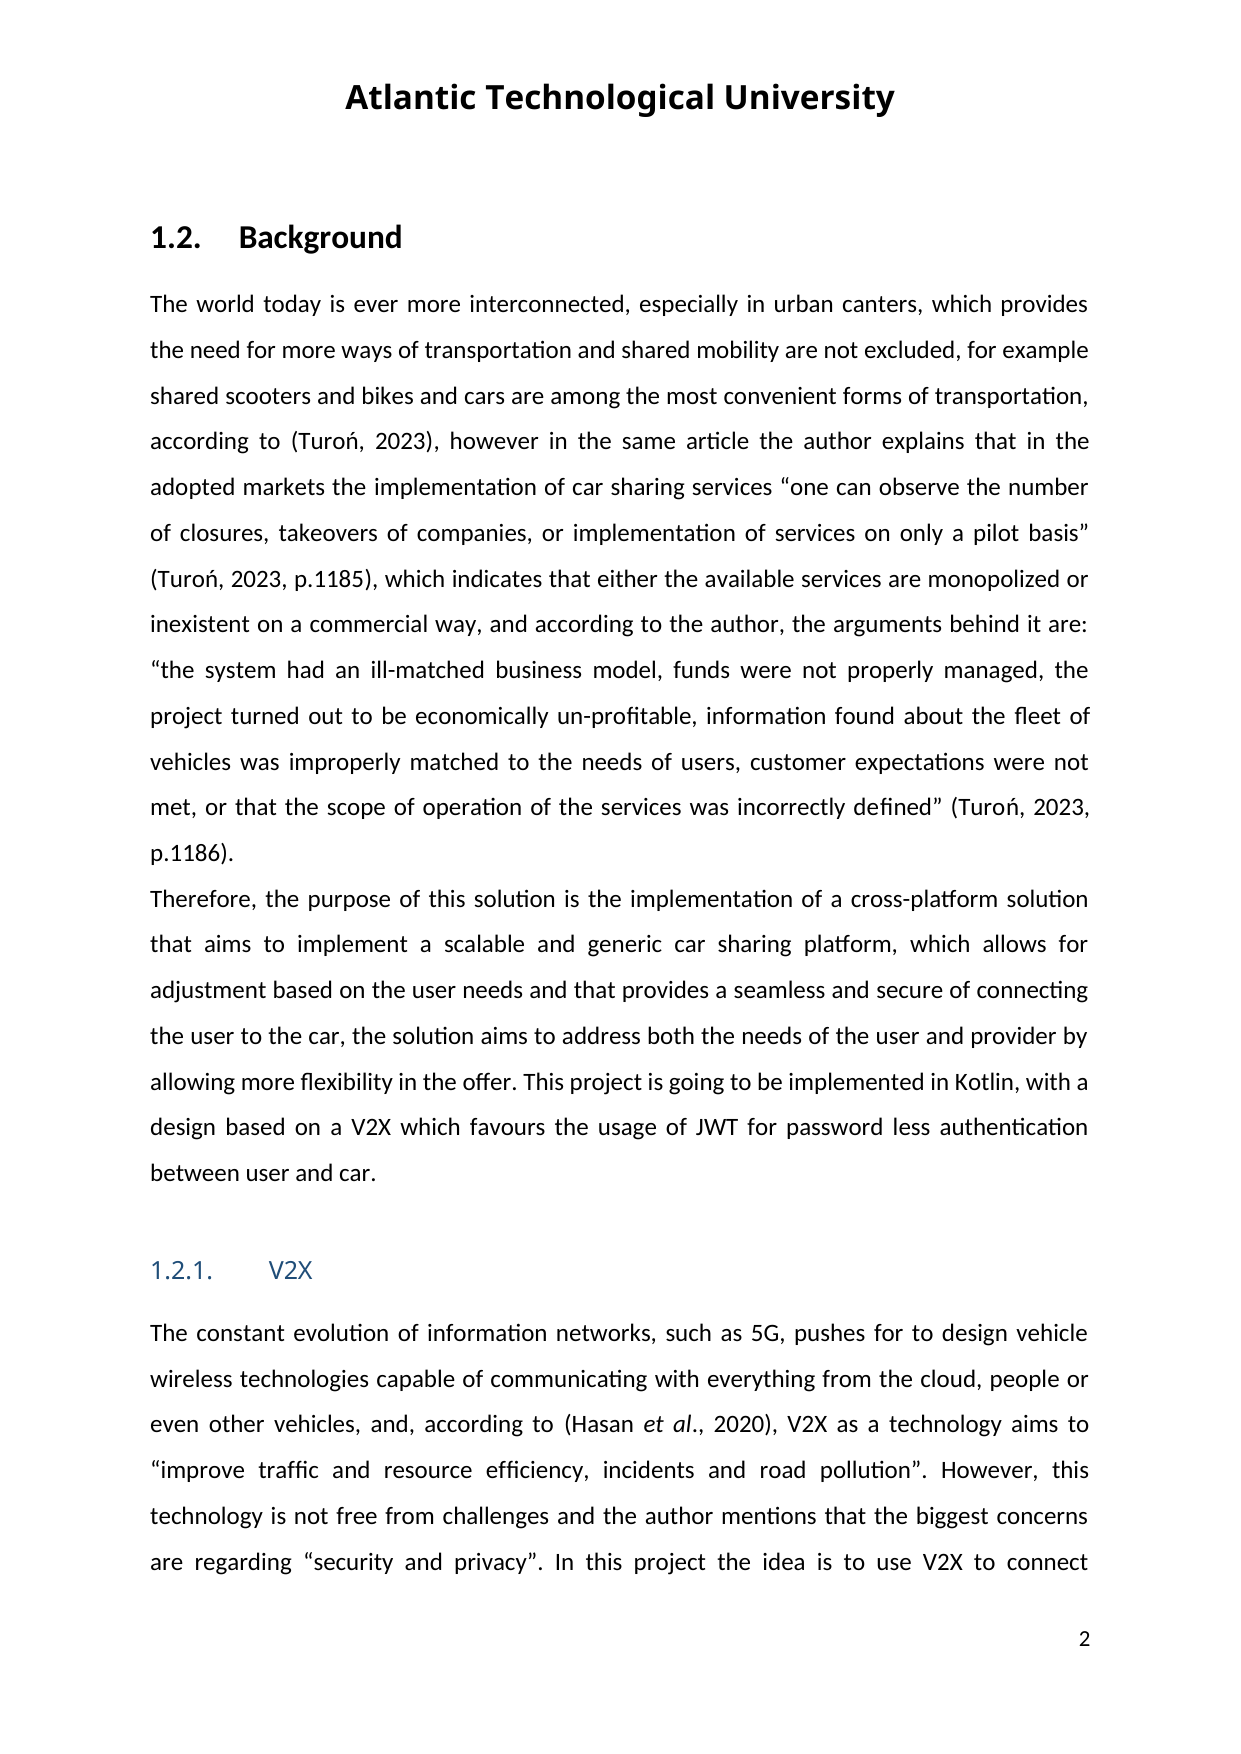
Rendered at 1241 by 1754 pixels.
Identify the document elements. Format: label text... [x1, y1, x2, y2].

text The world today is ever more interconnected, especially in urban canters, which provides the need for more ways of transportation and shared mobility are not excluded, for example shared scooters and bikes and cars are among the most convenient forms of transportation, according to , however in the same article the author explains that in the adopted markets the implementation of car sharing services “one can observe the number of closures, takeovers of companies, or implementation of services on only a pilot basis” (Turoń, 2023, p.1185), which indicates that either the available services are monopolized or inexistent on a commercial way, and according to the author, the arguments behind it are: “the system had an ill-matched business model, funds were not properly managed, the project turned out to be economically un-proﬁtable, information found about the ﬂeet of vehicles was improperly matched to the needs of users, customer expectations were not met, or that the scope of operation of the services was incorrectly deﬁned” (Turoń, 2023, p.1186). [150, 288, 1090, 868]
text Therefore, the purpose of this solution is the implementation of a cross-platform solution that aims to implement a scalable and generic car sharing platform, which allows for adjustment based on the user needs and that provides a seamless and secure of connecting the user to the car, the solution aims to address both the needs of the user and provider by allowing more flexibility in the offer. This project is going to be implemented in Kotlin, with a design based on a V2X which favours the usage of JWT for password less authentication between user and car. [150, 883, 1090, 1188]
subtitle Background [150, 217, 1090, 257]
subtitle V2X [150, 1253, 1090, 1287]
